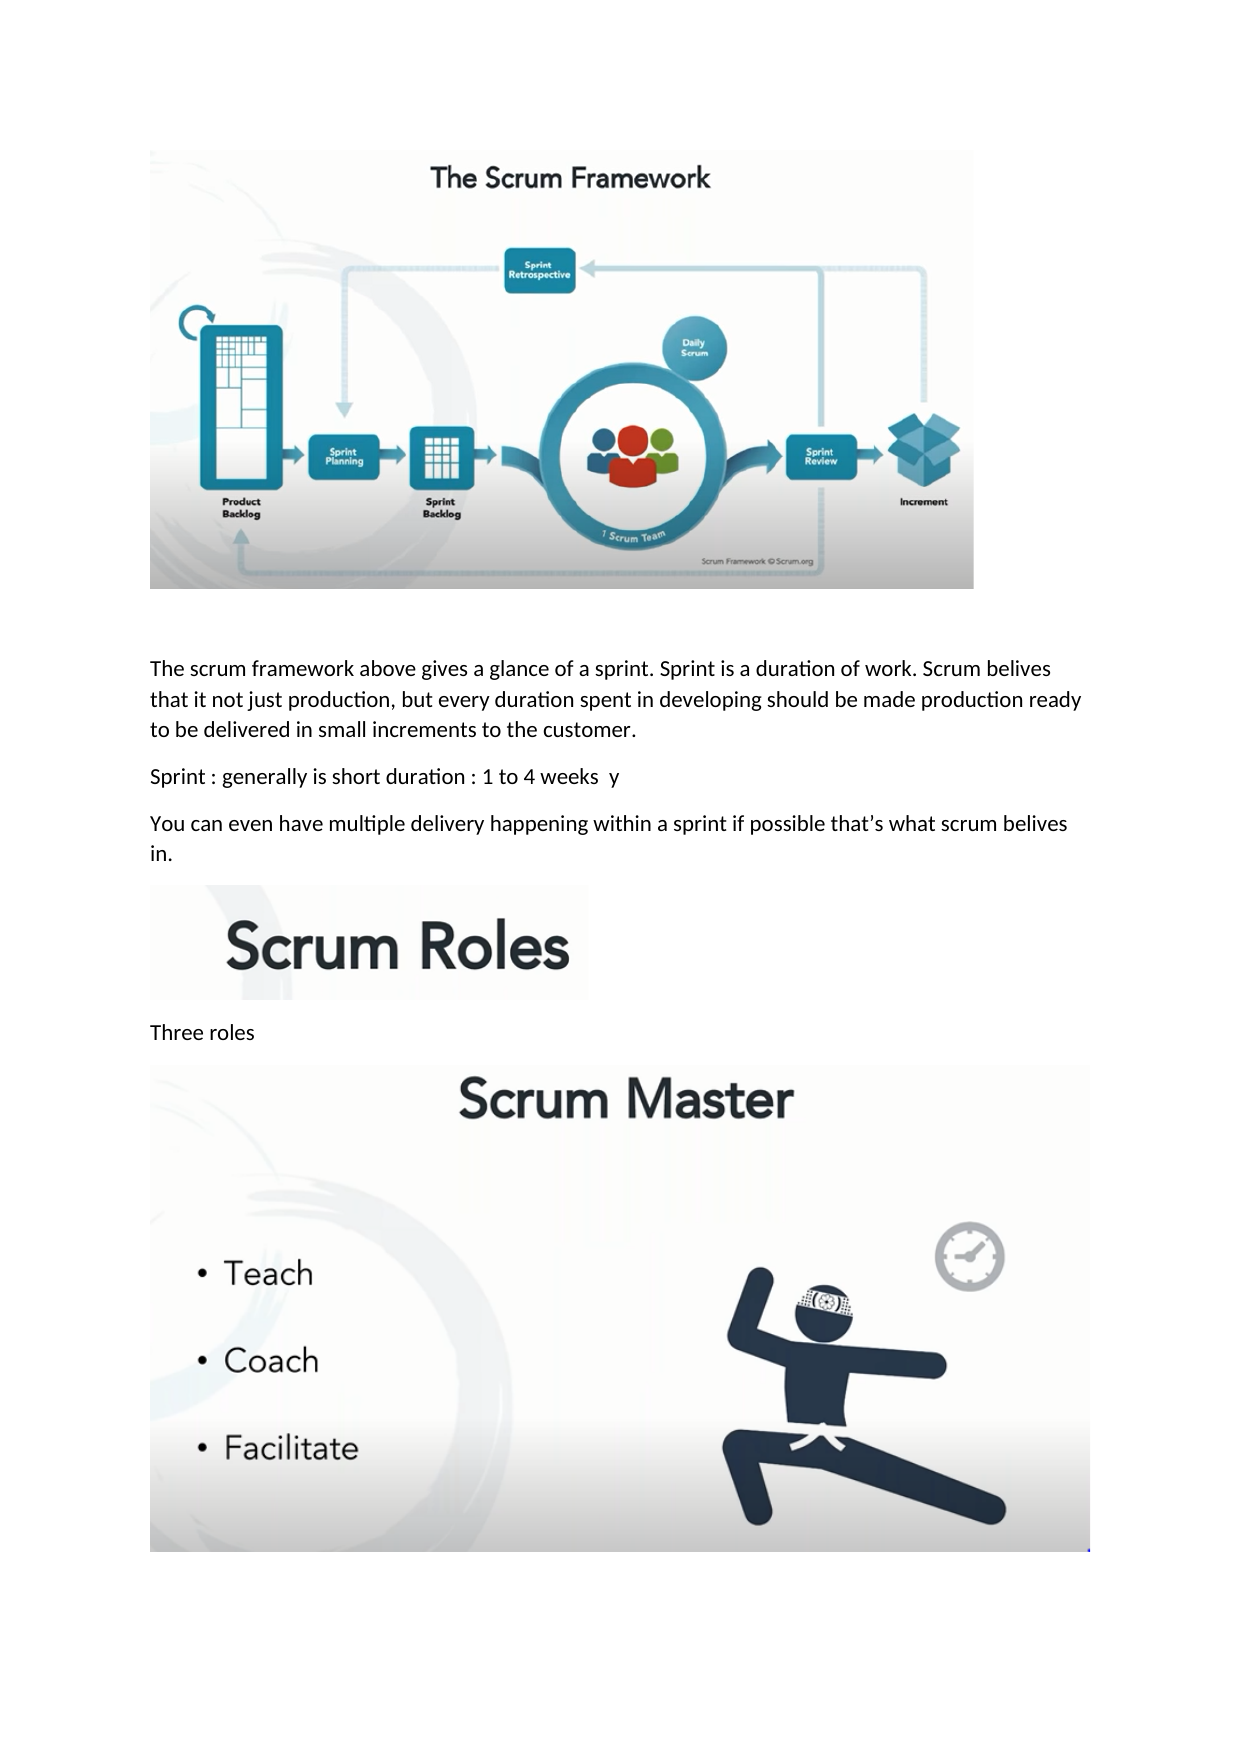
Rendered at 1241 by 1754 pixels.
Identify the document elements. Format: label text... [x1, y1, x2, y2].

picture [150, 885, 589, 1000]
text Three roles [150, 1018, 1090, 1046]
picture [150, 1065, 1091, 1552]
text Sprint : generally is short duration : 1 to 4 weeks y [150, 762, 1090, 790]
picture [150, 150, 974, 589]
text You can even have multiple delivery happening within a sprint if possible that’s what scrum belives in. [150, 809, 1090, 867]
text The scrum framework above gives a glance of a sprint. Sprint is a duration of work. Scrum belives that it not just production, but every duration spent in developing should be made production ready to be delivered in small increments to the customer. [150, 654, 1090, 743]
